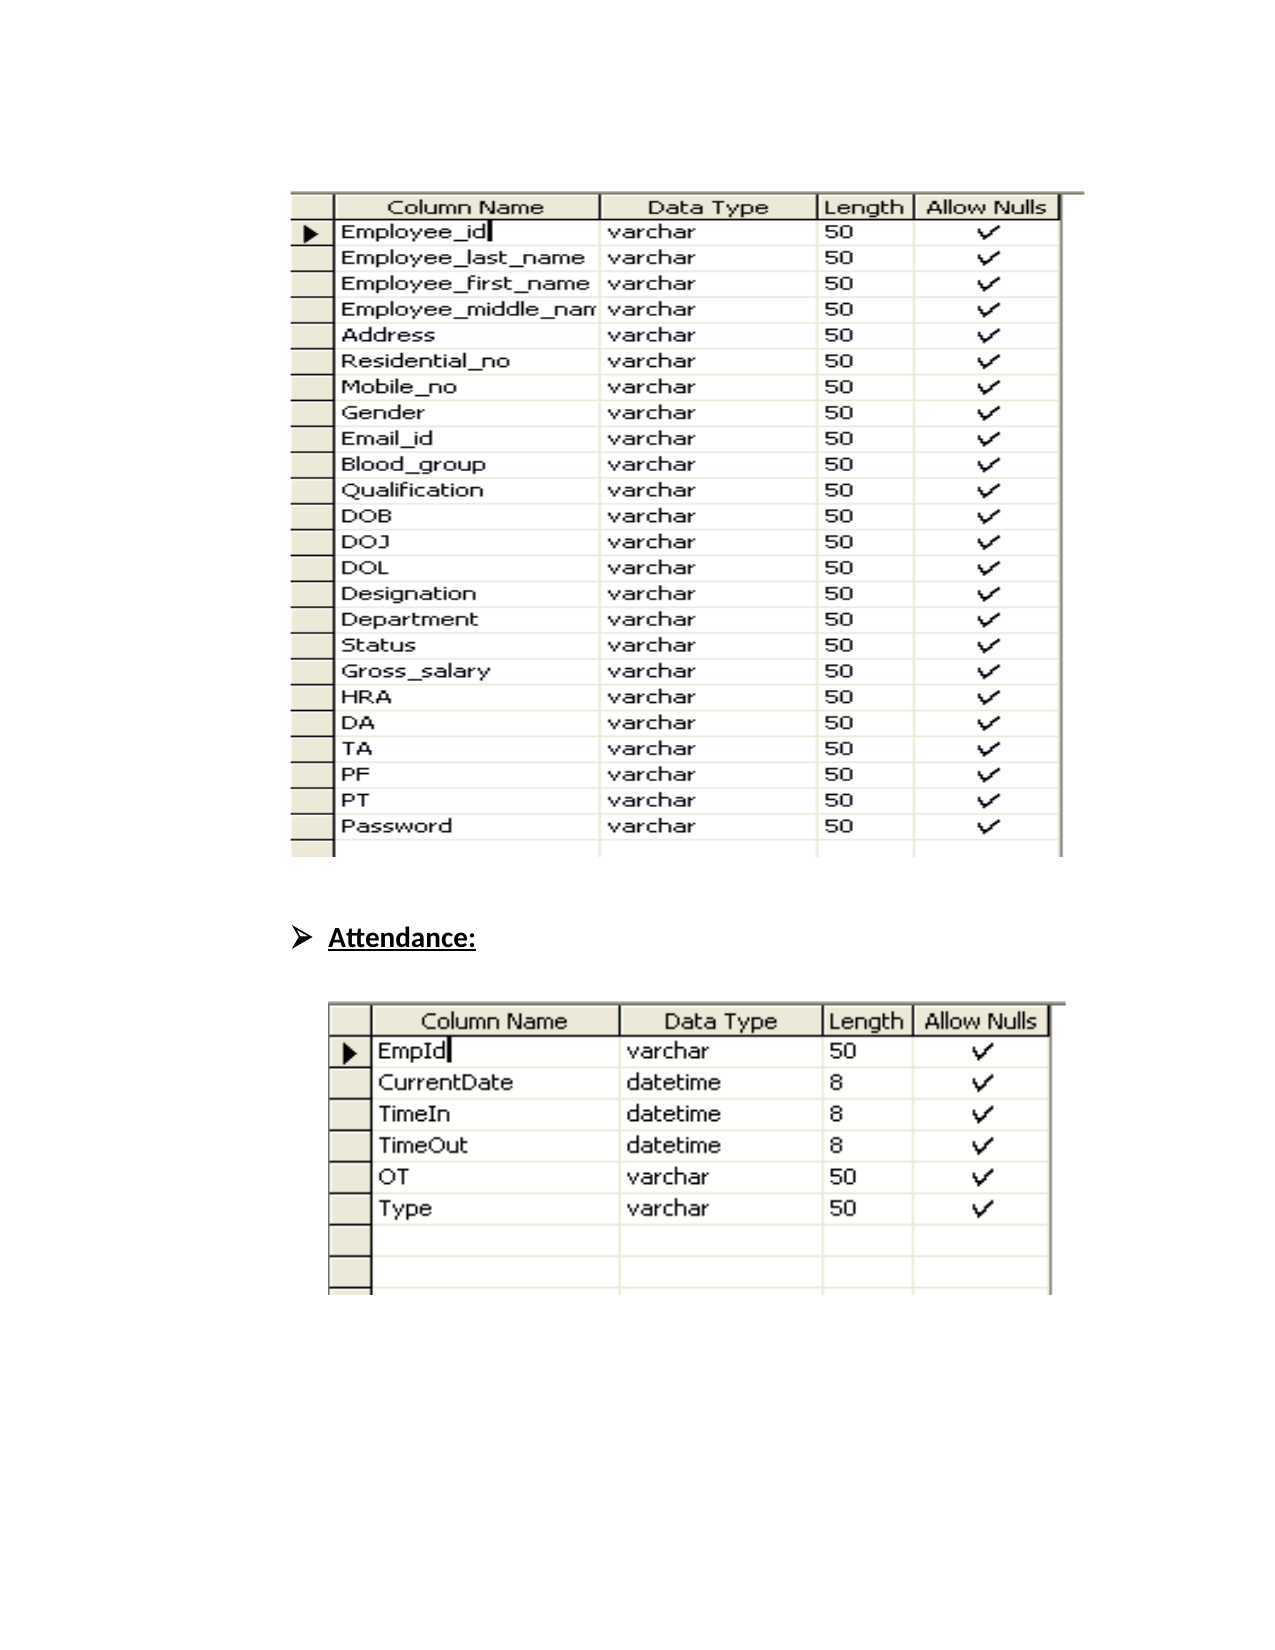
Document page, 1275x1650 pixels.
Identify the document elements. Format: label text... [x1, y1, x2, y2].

picture [328, 1001, 1066, 1295]
picture [290, 191, 1085, 857]
list Attendance: [291, 919, 1125, 955]
